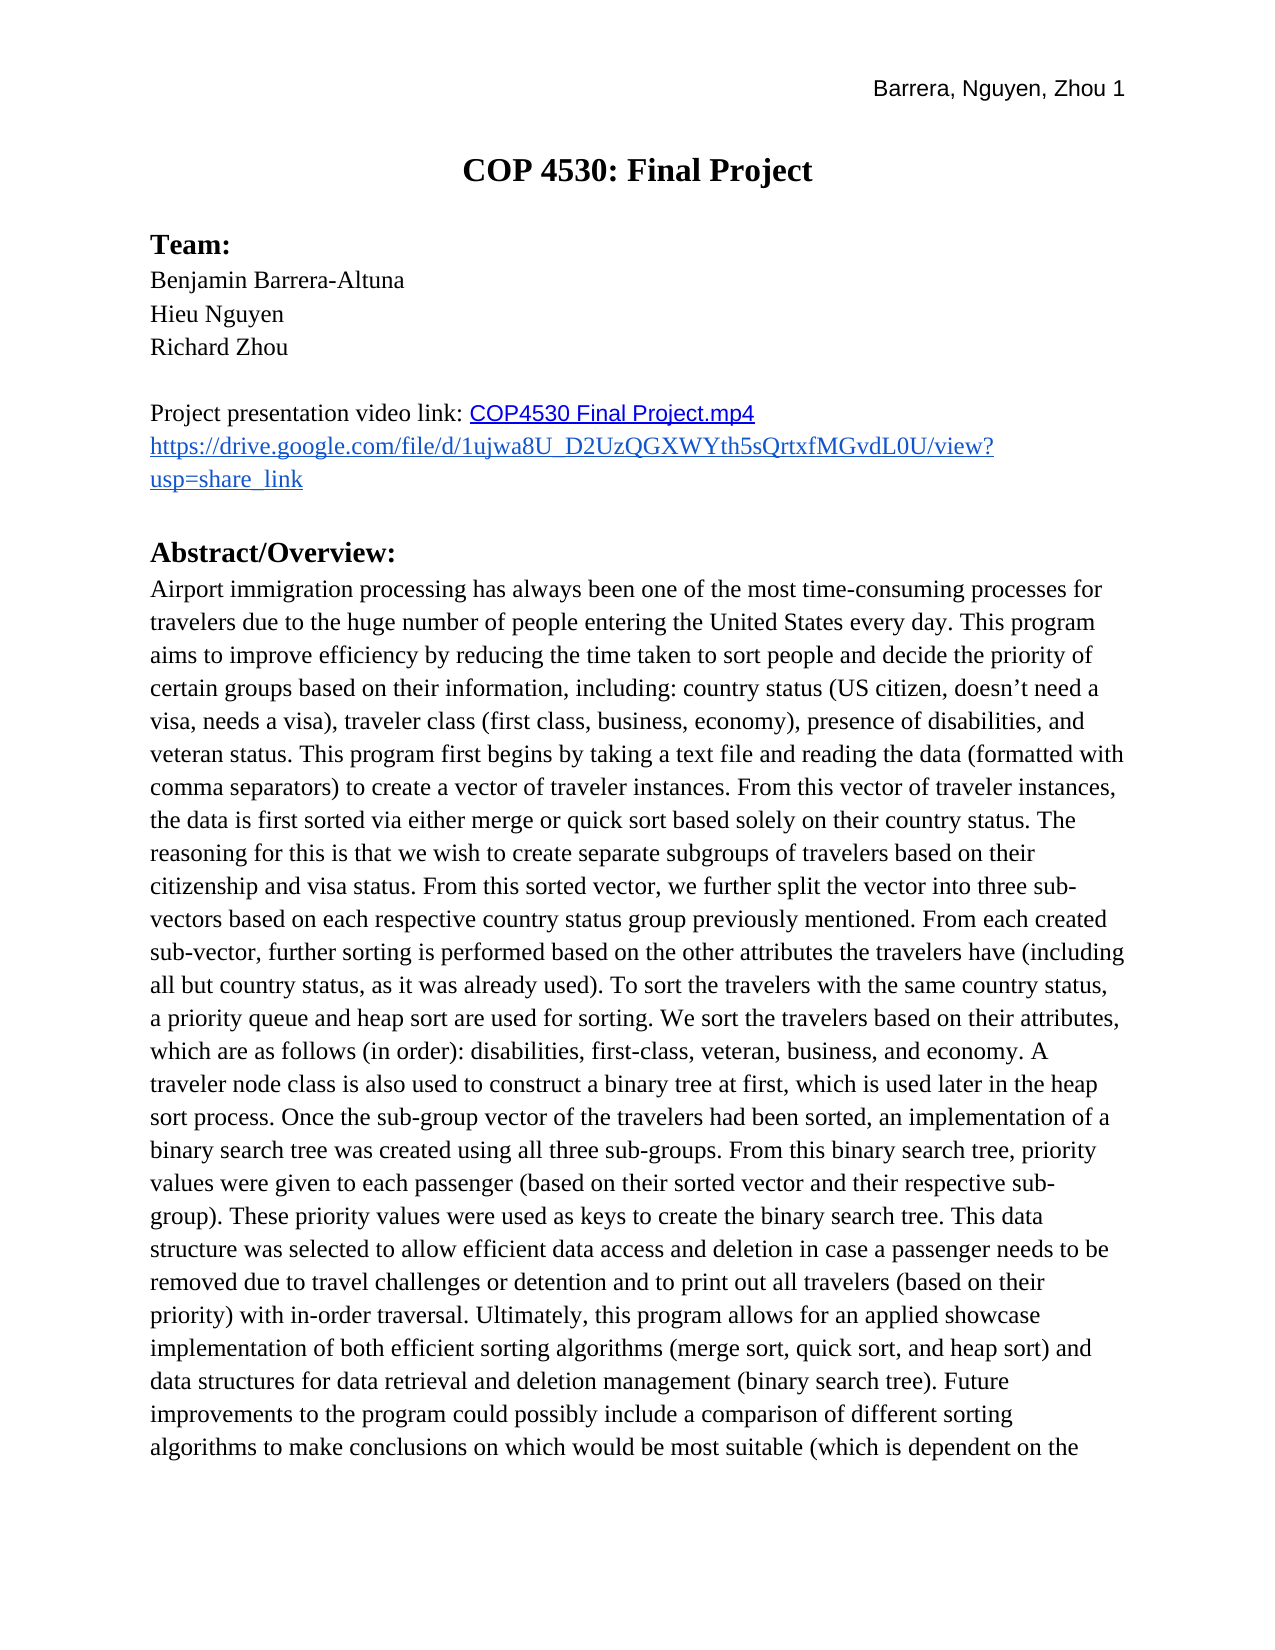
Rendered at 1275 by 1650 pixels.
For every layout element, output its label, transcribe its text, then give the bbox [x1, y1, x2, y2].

text COP 4530: Final Project [150, 150, 1125, 188]
text Richard Zhou [150, 332, 1125, 360]
text Team: [150, 227, 1125, 261]
text Project presentation video link: COP4530 Final Project.mp4 [150, 398, 1125, 426]
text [150, 574, 1125, 1461]
text Abstract/Overview: [150, 535, 1125, 569]
text Hieu Nguyen [150, 299, 1125, 327]
text https://drive.google.com/file/d/1ujwa8U_D2UzQGXWYth5sQrtxfMGvdL0U/view?usp=share_link [150, 431, 1125, 492]
text Benjamin Barrera-Altuna [150, 266, 1125, 294]
